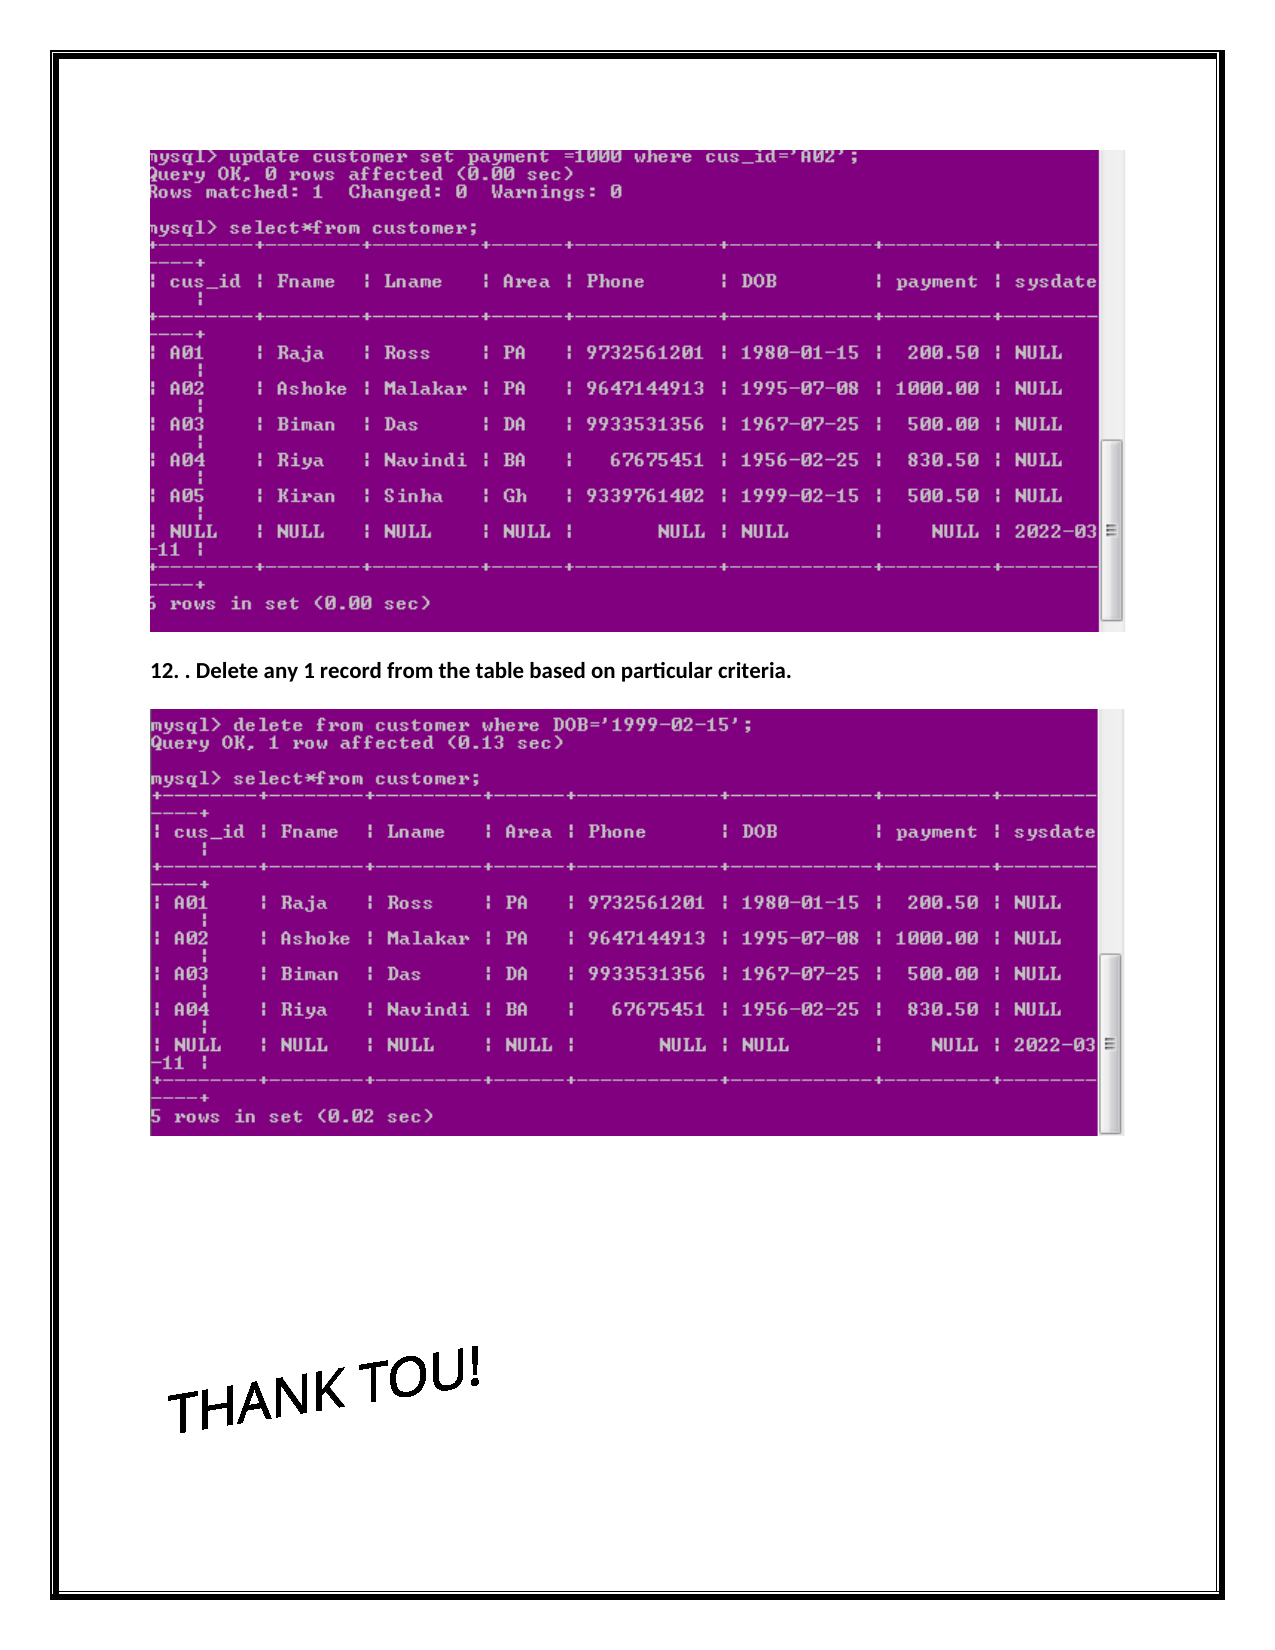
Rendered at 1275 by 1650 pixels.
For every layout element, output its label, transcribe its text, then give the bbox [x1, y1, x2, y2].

text 12. . Delete any 1 record from the table based on particular criteria. [150, 657, 1125, 684]
picture [150, 709, 1125, 1136]
picture [150, 150, 1125, 632]
